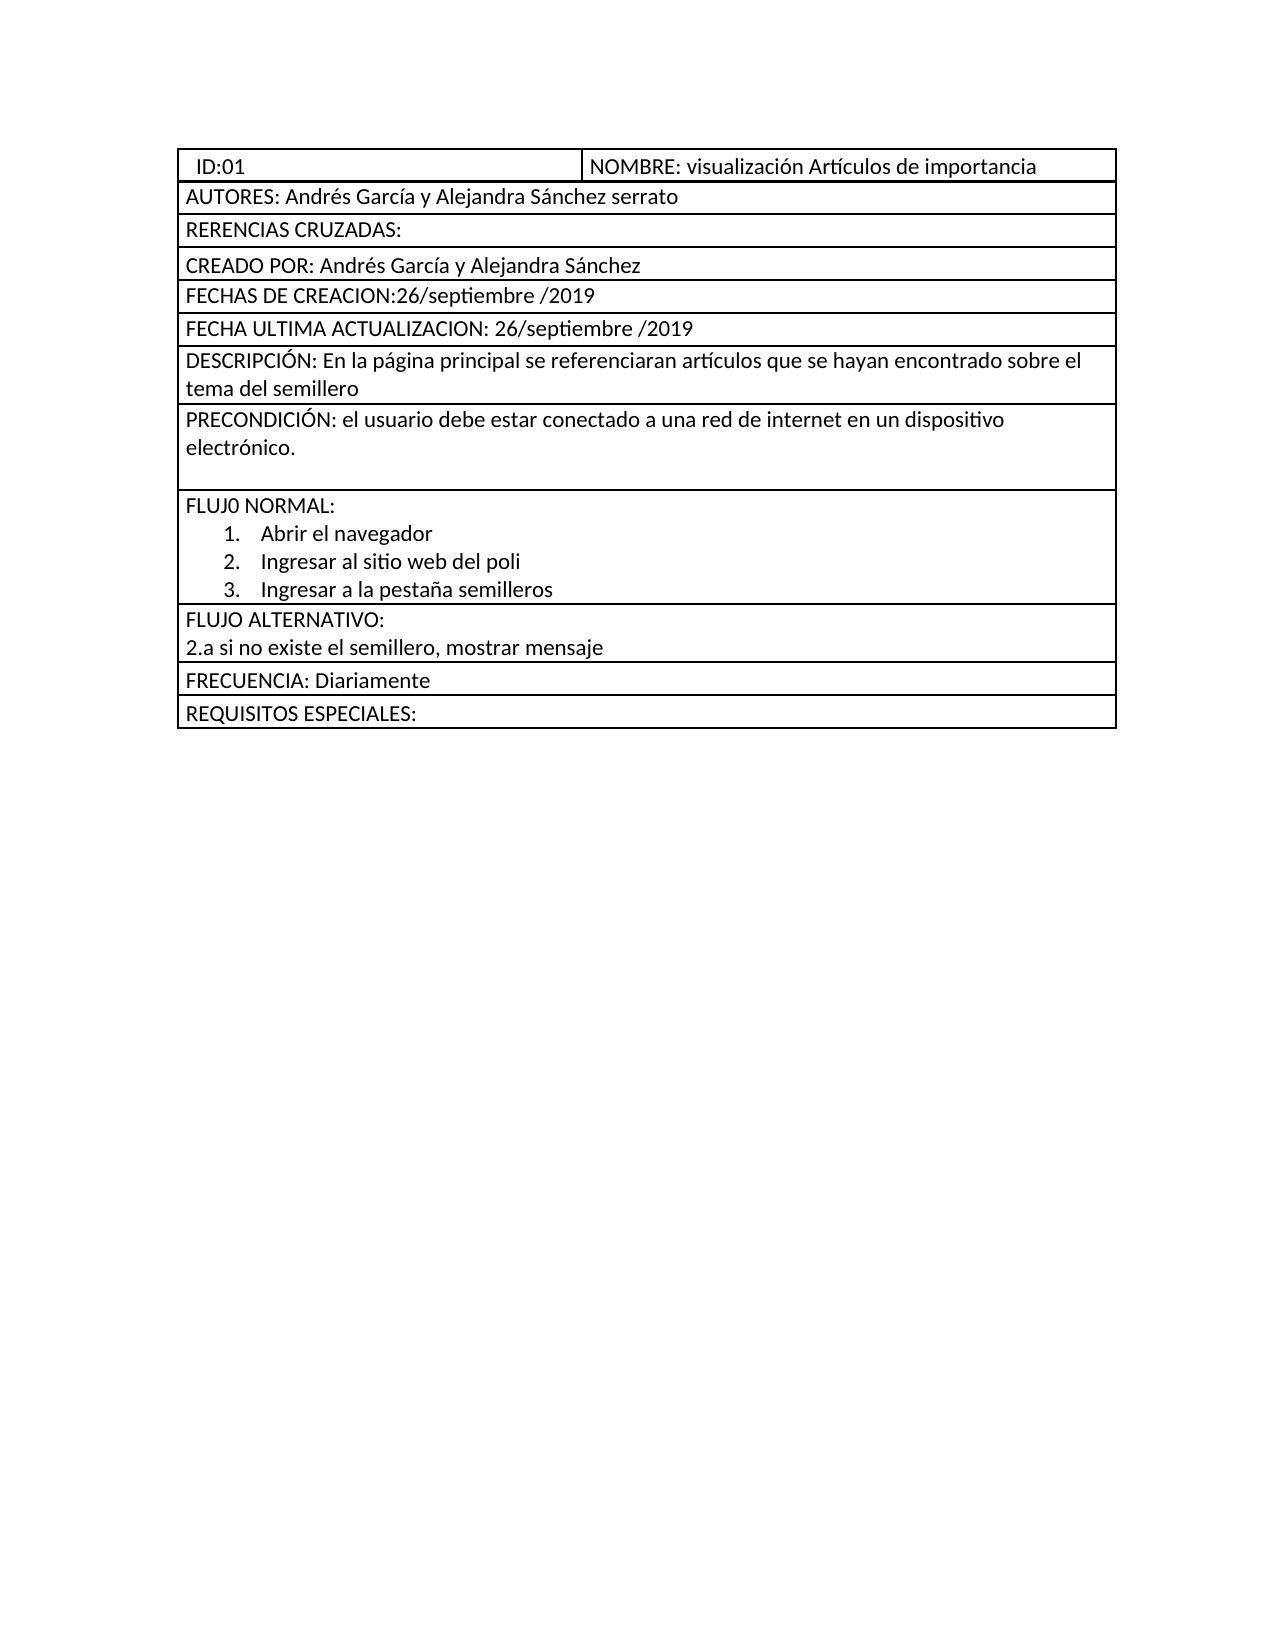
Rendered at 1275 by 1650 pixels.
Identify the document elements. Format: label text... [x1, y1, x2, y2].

table_cell FECHAS DE CREACION:26/septiembre /2019 [179, 281, 1115, 312]
table_cell FECHA ULTIMA ACTUALIZACION: 26/septiembre /2019 [179, 314, 1115, 344]
table_cell DESCRIPCIÓN: En la página principal se referenciaran artículos que se hayan encontrado sobre el tema del semillero [179, 347, 1115, 403]
table_cell FLUJO ALTERNATIVO: 2.a si no existe el semillero, mostrar mensaje [179, 605, 1115, 661]
table_cell FLUJ0 NORMAL: Abrir el navegador Ingresar al sitio web del poli Ingresar a la pestaña semilleros [179, 491, 1115, 603]
table_cell REQUISITOS ESPECIALES: [179, 696, 1115, 727]
table_header NOMBRE: visualización Artículos de importancia [583, 150, 1115, 180]
table_header ID:01 [179, 150, 581, 180]
table_cell RERENCIAS CRUZADAS: [179, 215, 1115, 246]
table_cell CREADO POR: Andrés García y Alejandra Sánchez [179, 248, 1115, 279]
table_cell FRECUENCIA: Diariamente [179, 663, 1115, 694]
table_cell AUTORES: Andrés García y Alejandra Sánchez serrato [179, 183, 1115, 213]
table_cell PRECONDICIÓN: el usuario debe estar conectado a una red de internet en un dispositivo electrónico. [179, 405, 1115, 489]
